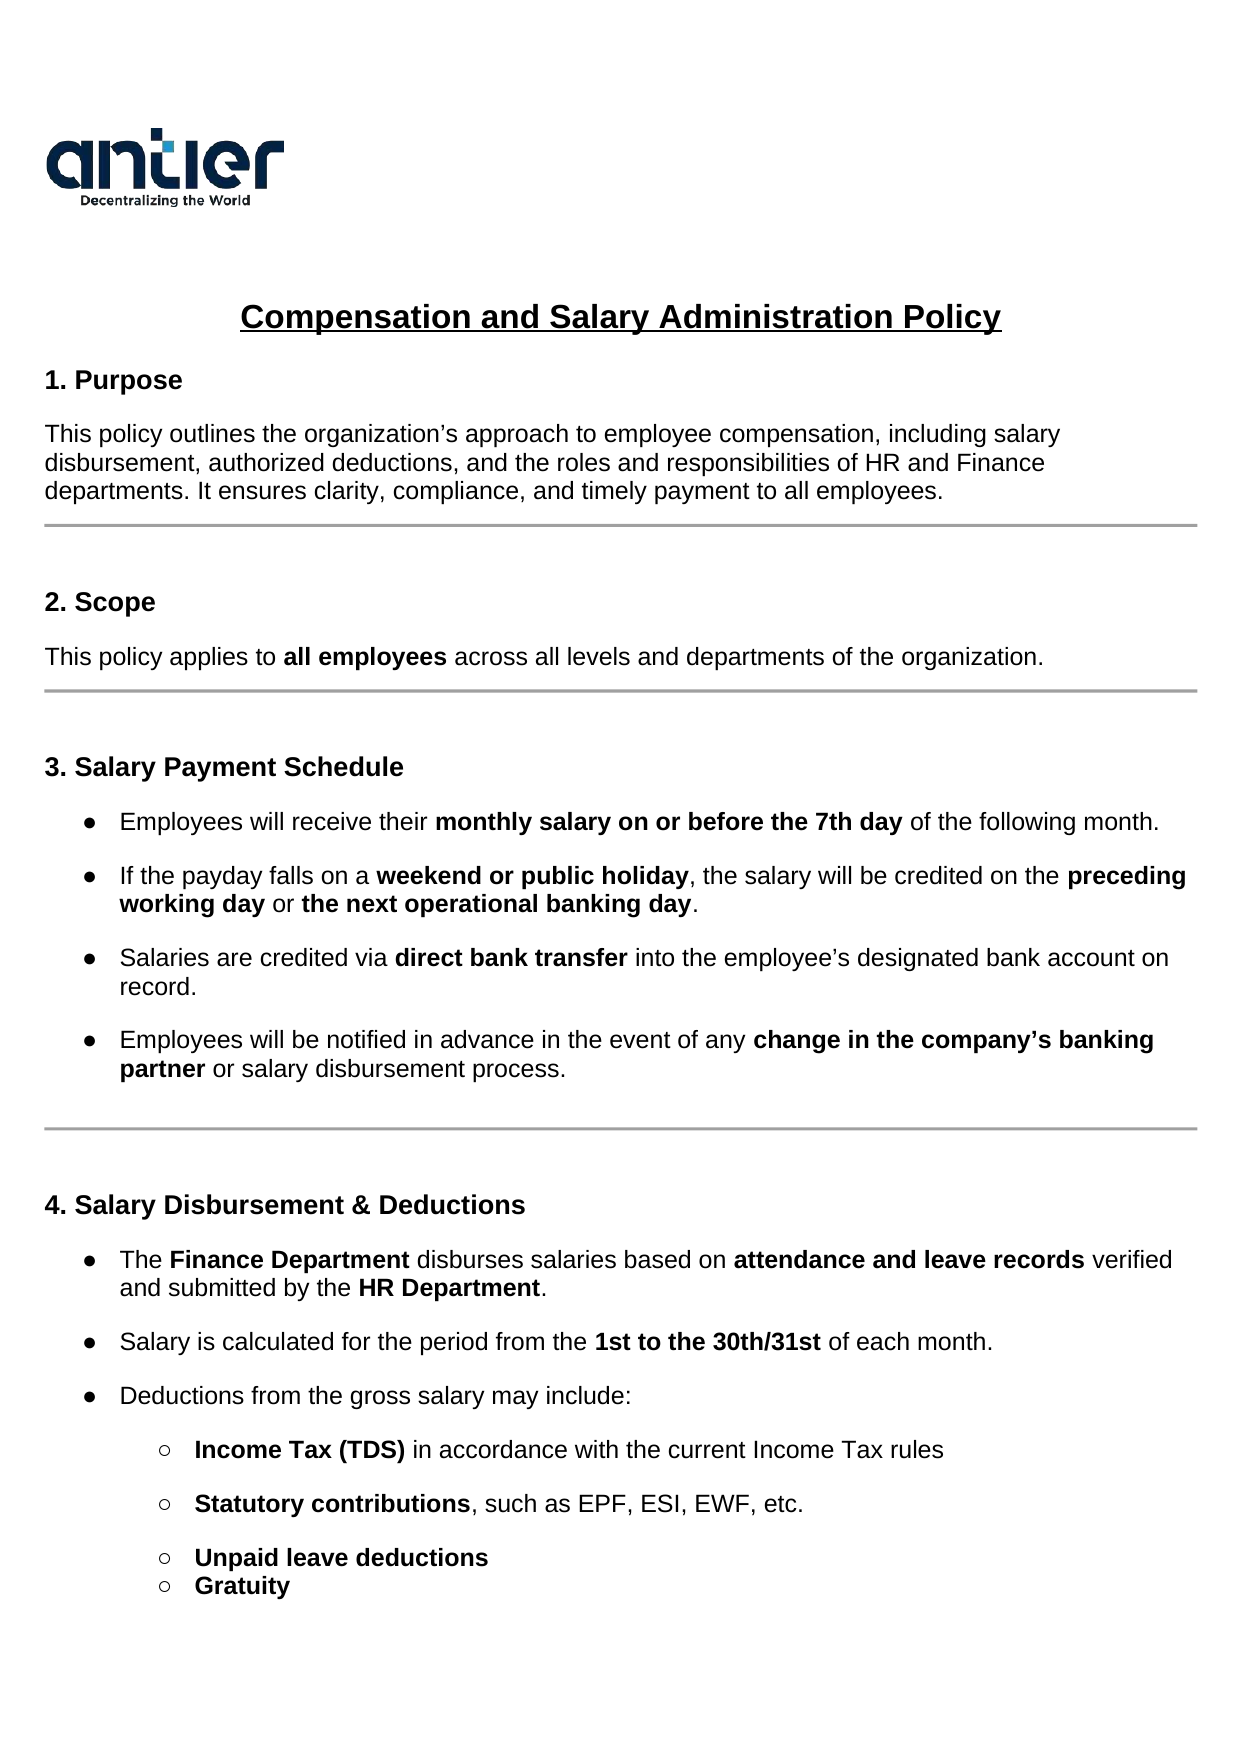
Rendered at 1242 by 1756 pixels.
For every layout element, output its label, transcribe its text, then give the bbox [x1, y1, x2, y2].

list Employees will be notified in advance in the event of any change in the company’s banking partner or salary disbursement process. [82, 1026, 1197, 1108]
text This policy applies to all employees across all levels and departments of the organization. [44, 642, 1197, 671]
picture [46, 128, 284, 207]
list Gratuity [157, 1572, 1197, 1626]
subtitle 4. Salary Disbursement & Deductions [44, 1190, 1197, 1221]
text This policy outlines the organization’s approach to employee compensation, including salary disbursement, authorized deductions, and the roles and responsibilities of HR and Finance departments. It ensures clarity, compliance, and timely payment to all employees. [44, 420, 1197, 505]
list Deductions from the gross salary may include: [82, 1382, 1197, 1436]
list If the payday falls on a weekend or public holiday, the salary will be credited on the preceding working day or the next operational banking day. [82, 862, 1197, 944]
list Salary is calculated for the period from the 1st to the 30th/31st of each month. [82, 1328, 1197, 1382]
list Unpaid leave deductions [157, 1544, 1197, 1572]
subtitle 2. Scope [44, 587, 1197, 617]
list Salaries are credited via direct bank transfer into the employee’s designated bank account on record. [82, 944, 1197, 1026]
subtitle 3. Salary Payment Schedule [44, 752, 1197, 783]
list The Finance Department disburses salaries based on attendance and leave records verified and submitted by the HR Department. [82, 1246, 1197, 1328]
subtitle Compensation and Salary Administration Policy [44, 298, 1197, 336]
subtitle 1. Purpose [44, 365, 1197, 395]
list Employees will receive their monthly salary on or before the 7th day of the following month. [82, 808, 1197, 862]
list Statutory contributions, such as EPF, ESI, EWF, etc. [157, 1490, 1197, 1544]
list Income Tax (TDS) in accordance with the current Income Tax rules [157, 1436, 1197, 1490]
